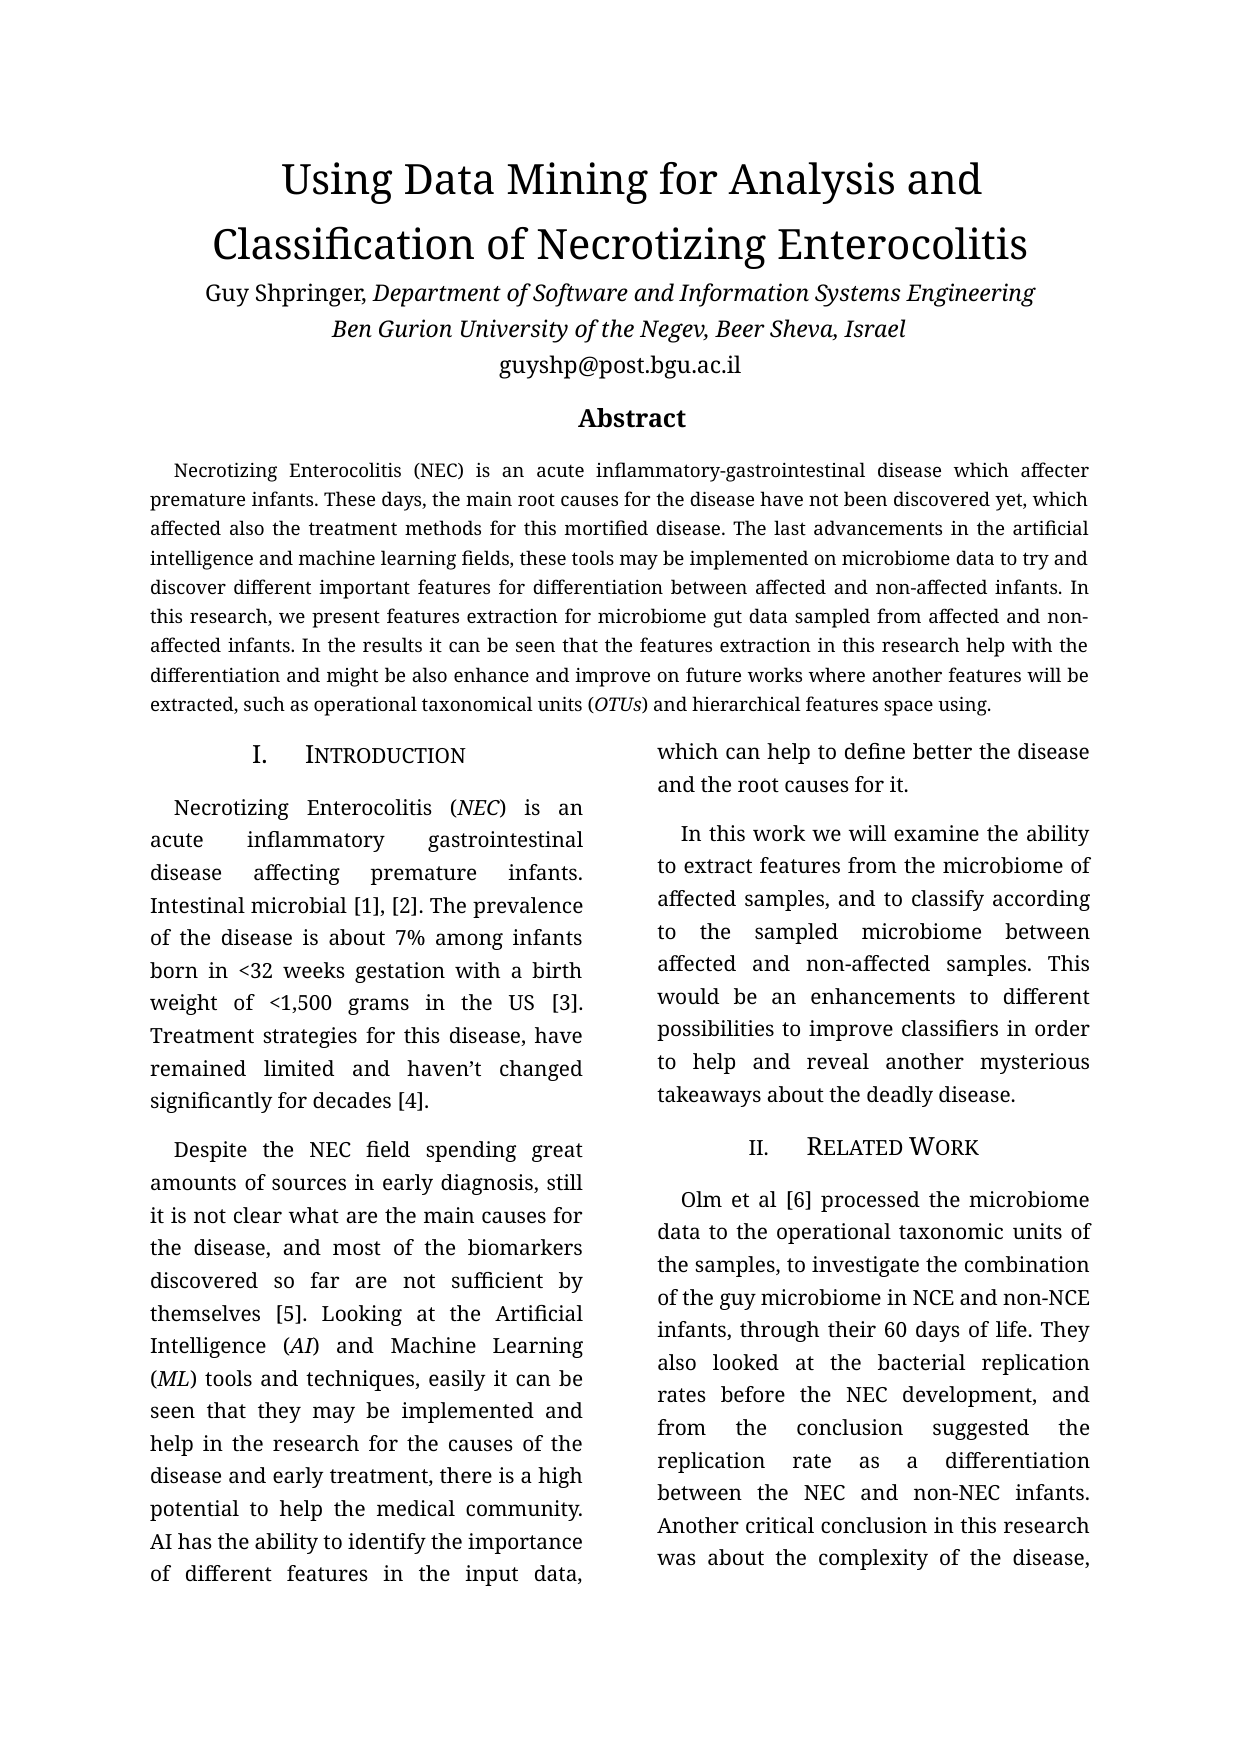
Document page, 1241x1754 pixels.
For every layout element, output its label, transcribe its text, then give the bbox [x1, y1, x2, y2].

list RELATED WORK [657, 1129, 1090, 1163]
list INTRODUCTION [150, 737, 583, 771]
text Necrotizing Enterocolitis (NEC) is an acute inflammatory gastrointestinal disease affecting premature infants. Intestinal microbial . The prevalence of the disease is about 7% among infants born in <32 weeks gestation with a birth weight of <1,500 grams in the US . Treatment strategies for this disease, have remained limited and haven’t changed significantly for decades . [150, 793, 583, 1115]
text Necrotizing Enterocolitis (NEC) is an acute inflammatory-gastrointestinal disease which affecter premature infants. These days, the main root causes for the disease have not been discovered yet, which affected also the treatment methods for this mortified disease. The last advancements in the artificial intelligence and machine learning fields, these tools may be implemented on microbiome data to try and discover different important features for differentiation between affected and non-affected infants. In this research, we present features extraction for microbiome gut data sampled from affected and non-affected infants. In the results it can be seen that the features extraction in this research help with the differentiation and might be also enhance and improve on future works where another features will be extracted, such as operational taxonomical units (OTUs) and hierarchical features space using. [150, 457, 1090, 717]
text In this work we will examine the ability to extract features from the microbiome of affected samples, and to classify according to the sampled microbiome between affected and non-affected samples. This would be an enhancements to different possibilities to improve classifiers in order to help and reveal another mysterious takeaways about the deadly disease. [657, 819, 1090, 1108]
text Despite the NEC field spending great amounts of sources in early diagnosis, still it is not clear what are the main causes for the disease, and most of the biomarkers discovered so far are not sufficient by themselves . Looking at the Artificial Intelligence (AI) and Machine Learning (ML) tools and techniques, easily it can be seen that they may be implemented and help in the research for the causes of the disease and early treatment, there is a high potential to help the medical community. AI has the ability to identify the importance of different features in the input data, which can help to define better the disease and the root causes for it. [150, 1136, 583, 1588]
text Abstract [150, 401, 1090, 435]
text Using Data Mining for Analysis and Classification of Necrotizing Enterocolitis Guy Shpringer, Department of Software and Information Systems Engineering Ben Gurion University of the Negev, Beer Sheva, Israel guyshp@post.bgu.ac.il [150, 150, 1090, 380]
